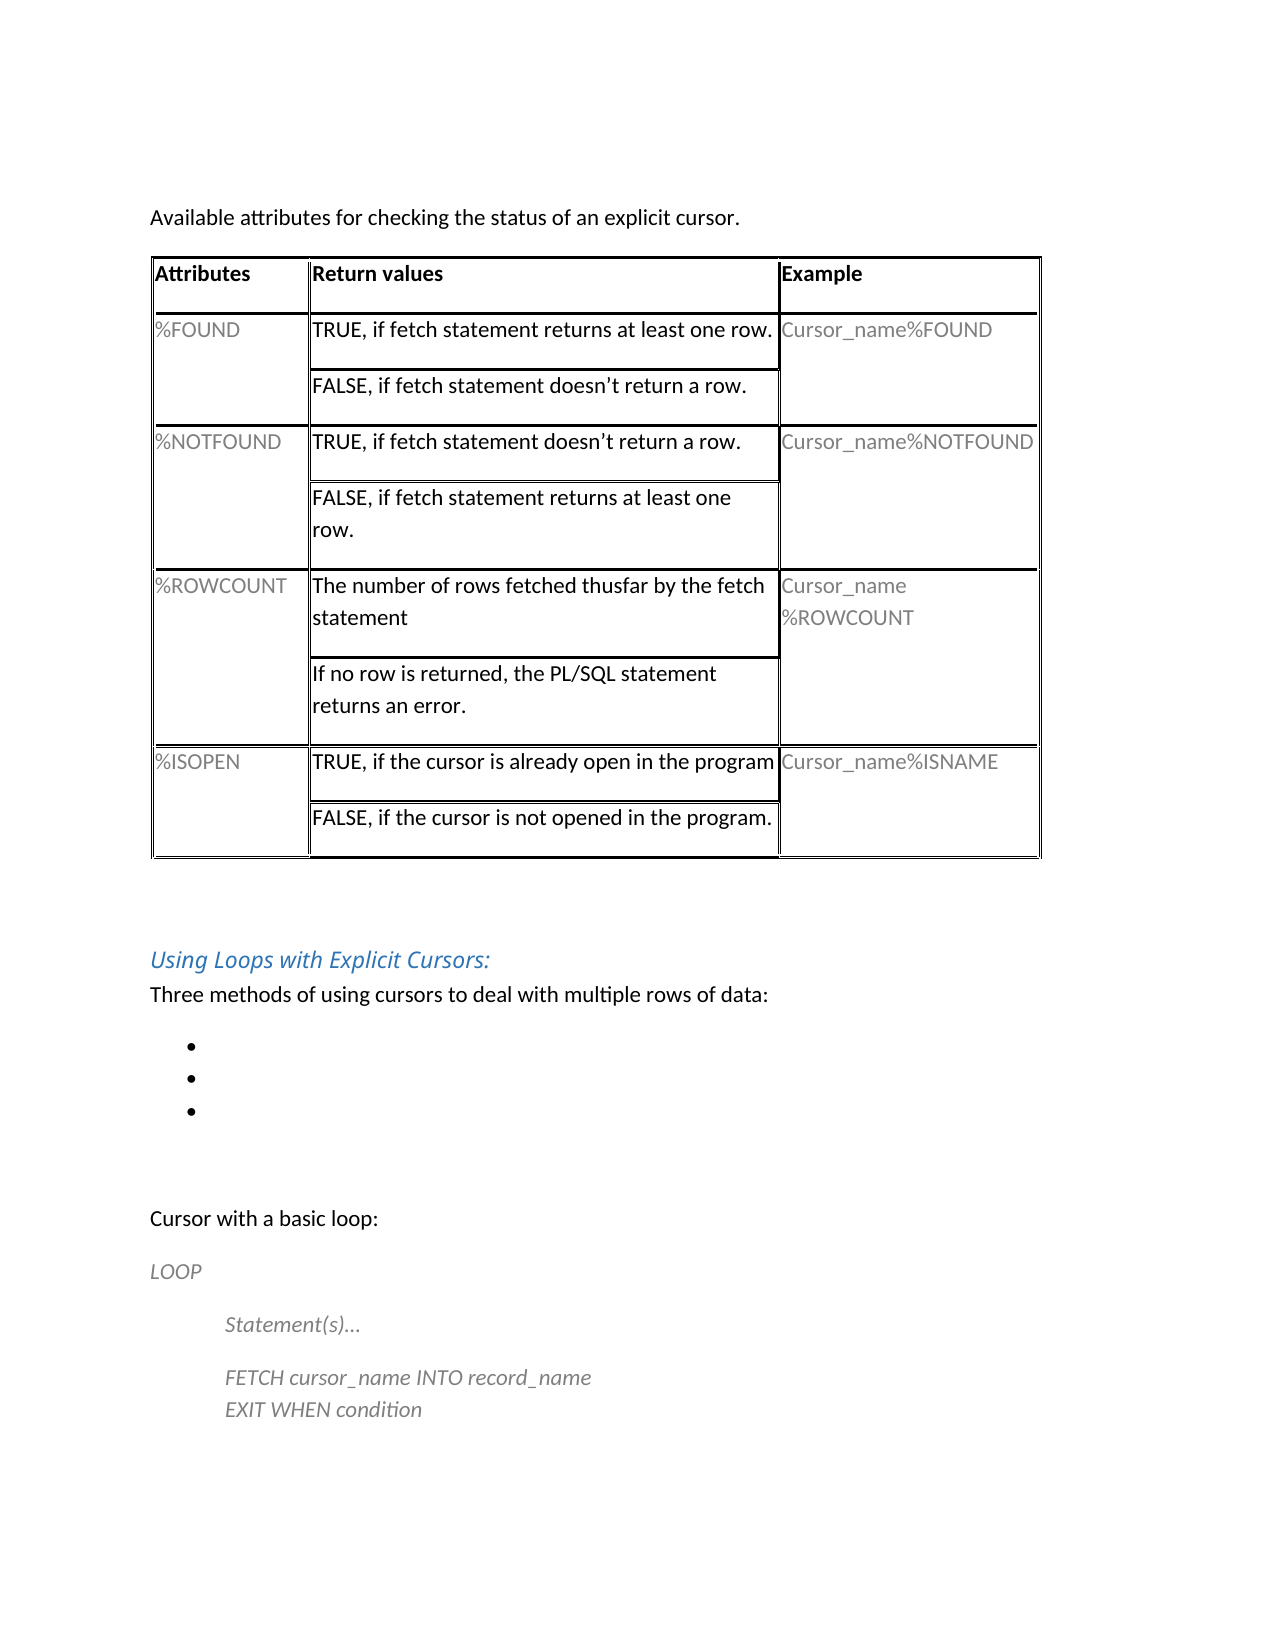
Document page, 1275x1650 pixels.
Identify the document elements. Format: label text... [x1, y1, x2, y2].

table_cell FALSE, if fetch statement doesn’t return a row. [311, 371, 778, 424]
text Statement(s)… [150, 1310, 1125, 1338]
table_cell The number of rows fetched thusfar by the fetch statement [311, 571, 778, 656]
table_cell %ROWCOUNT [152, 568, 308, 744]
subtitle Using Loops with Explicit Cursors: [150, 944, 1125, 976]
table_header Attributes [154, 259, 310, 312]
table_cell FALSE, if fetch statement returns at least one row. [311, 483, 778, 568]
table_cell TRUE, if the cursor is already open in the program [311, 748, 778, 800]
text Cursor with a basic loop: [150, 1204, 1125, 1232]
table_cell %FOUND [154, 312, 308, 424]
text Three methods of using cursors to deal with multiple rows of data: [150, 980, 1125, 1008]
text LOOP [150, 1257, 1125, 1285]
table_cell If no row is returned, the PL/SQL statement returns an error. [311, 659, 778, 744]
table_cell Cursor_name%NOTFOUND [781, 424, 1039, 568]
table_cell %NOTFOUND [154, 424, 308, 568]
table_header Example [779, 259, 1039, 312]
table_cell Cursor_name%ISNAME [779, 744, 1039, 856]
table_cell Cursor_name%FOUND [781, 312, 1039, 424]
text Available attributes for checking the status of an explicit cursor. [150, 203, 1125, 231]
table_header Return values [310, 258, 779, 312]
table_cell FALSE, if the cursor is not opened in the program. [310, 804, 779, 856]
table_cell Cursor_name%ROWCOUNT [781, 568, 1040, 744]
table_cell TRUE, if fetch statement returns at least one row. [311, 315, 778, 368]
table_cell TRUE, if fetch statement doesn’t return a row. [311, 427, 778, 480]
text FETCH cursor_name INTO record_name EXIT WHEN condition [150, 1363, 1125, 1423]
table_cell %ISOPEN [154, 744, 310, 856]
